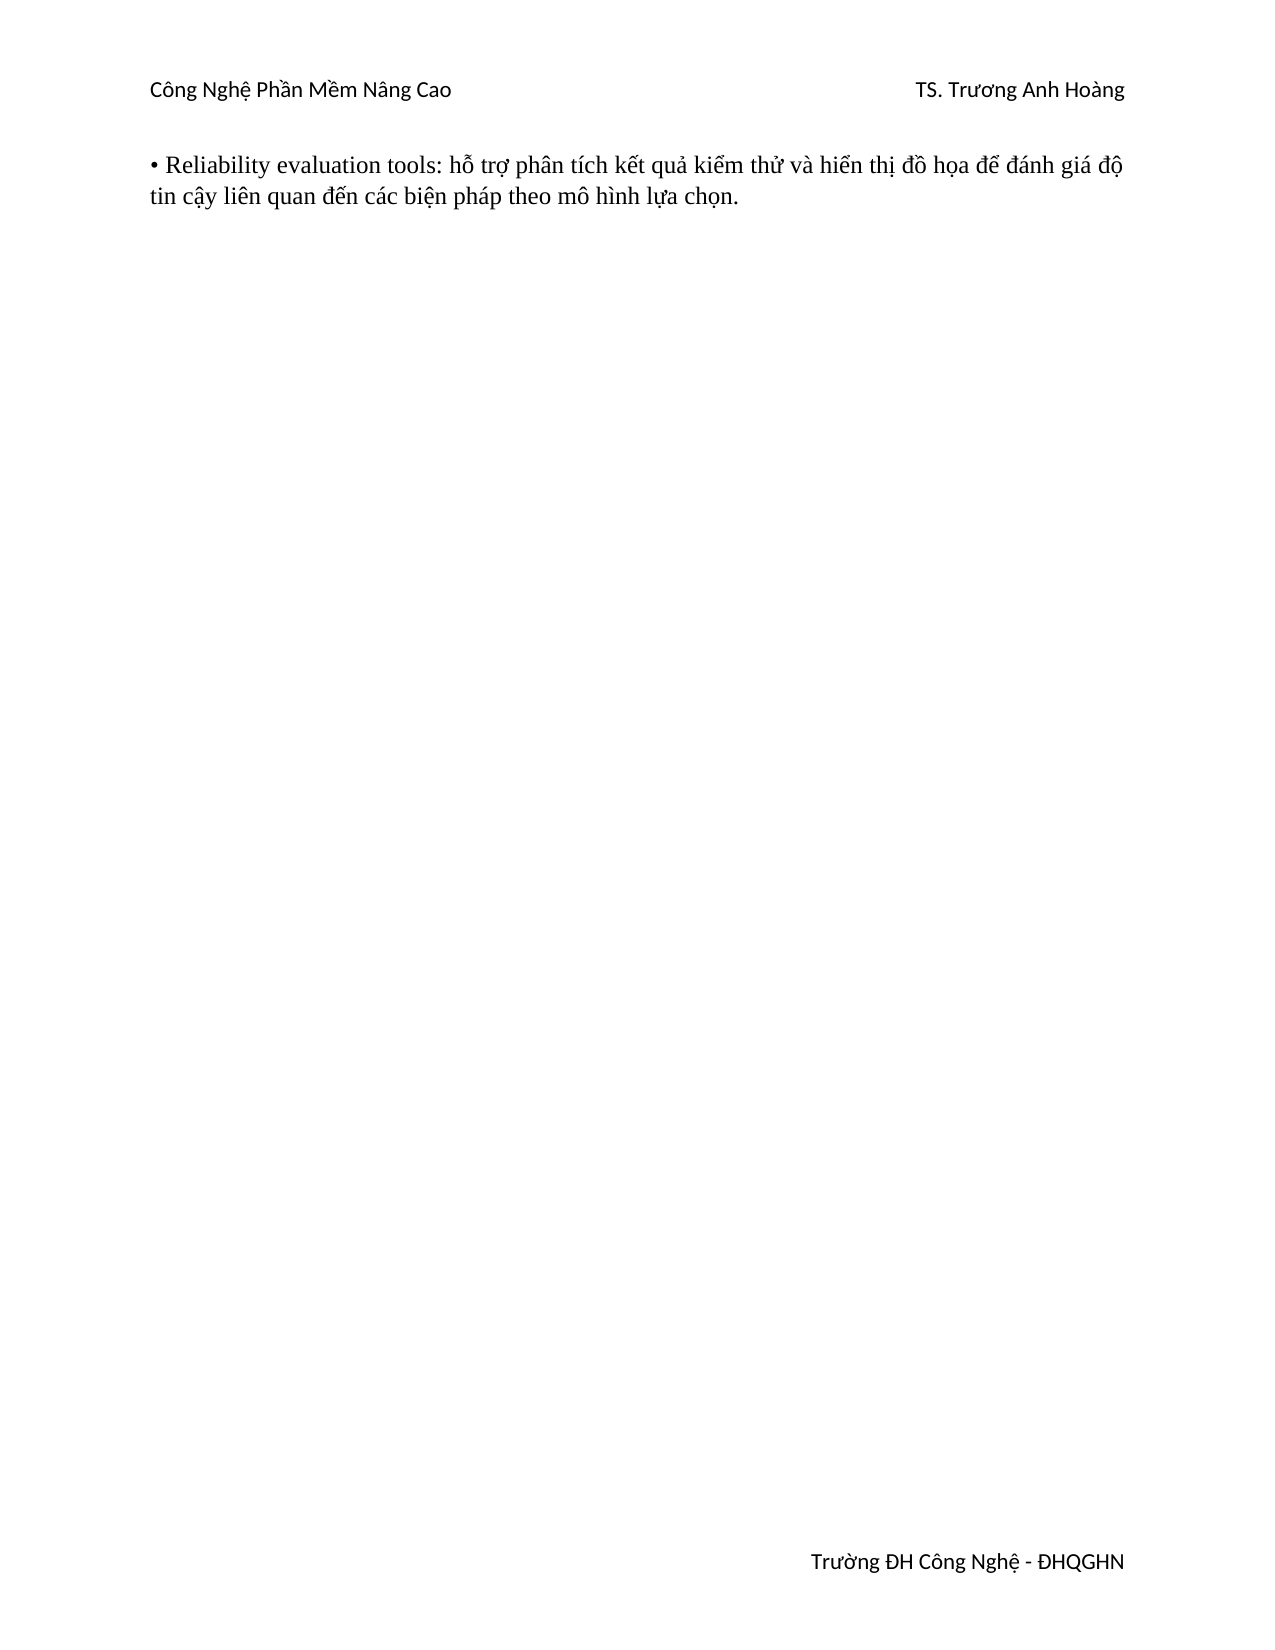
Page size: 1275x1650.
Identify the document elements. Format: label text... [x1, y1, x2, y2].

text • Reliability evaluation tools: hỗ trợ phân tích kết quả kiểm thử và hiển thị đồ họa để đánh giá độ tin cậy liên quan đến các biện pháp theo mô hình lựa chọn. [150, 150, 1125, 210]
